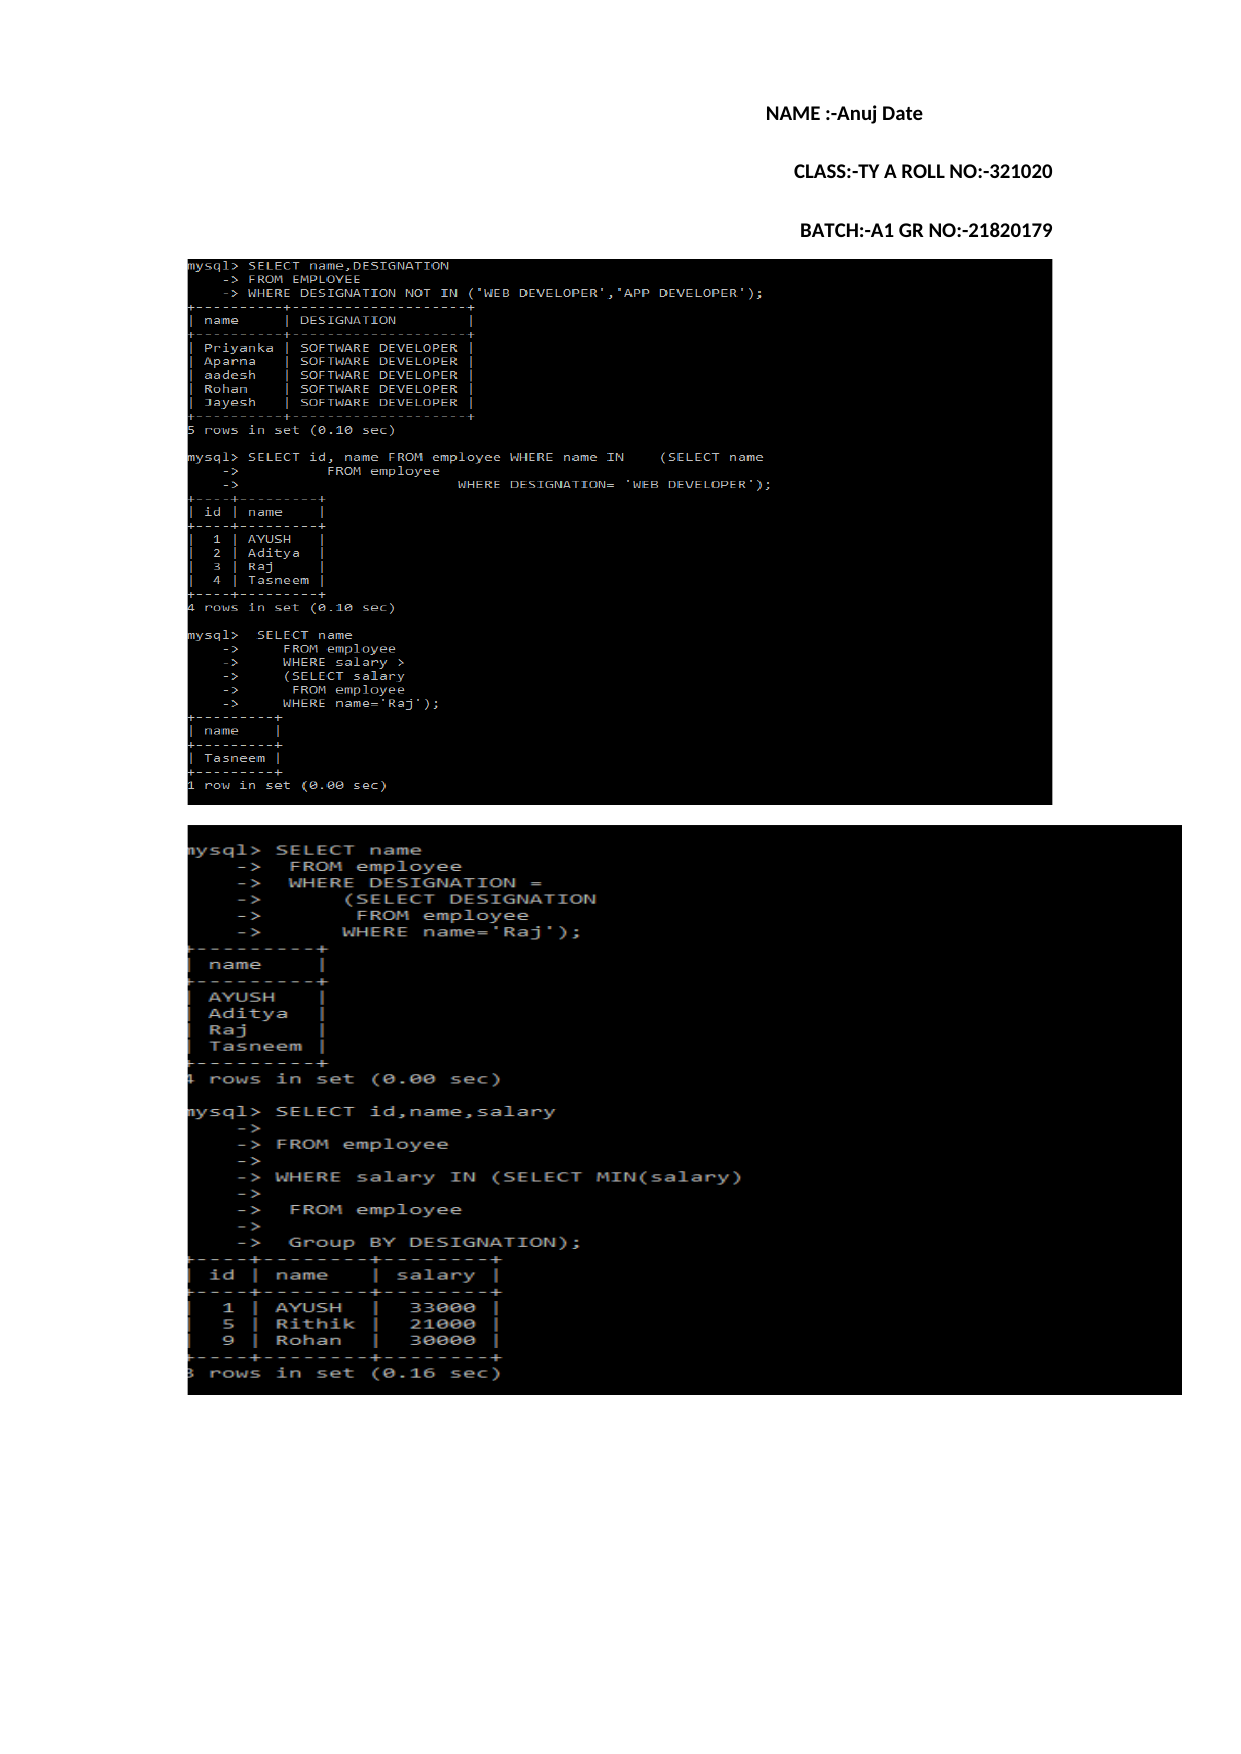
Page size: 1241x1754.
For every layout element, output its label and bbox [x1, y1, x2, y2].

picture [187, 823, 1182, 1395]
picture [187, 259, 1053, 805]
